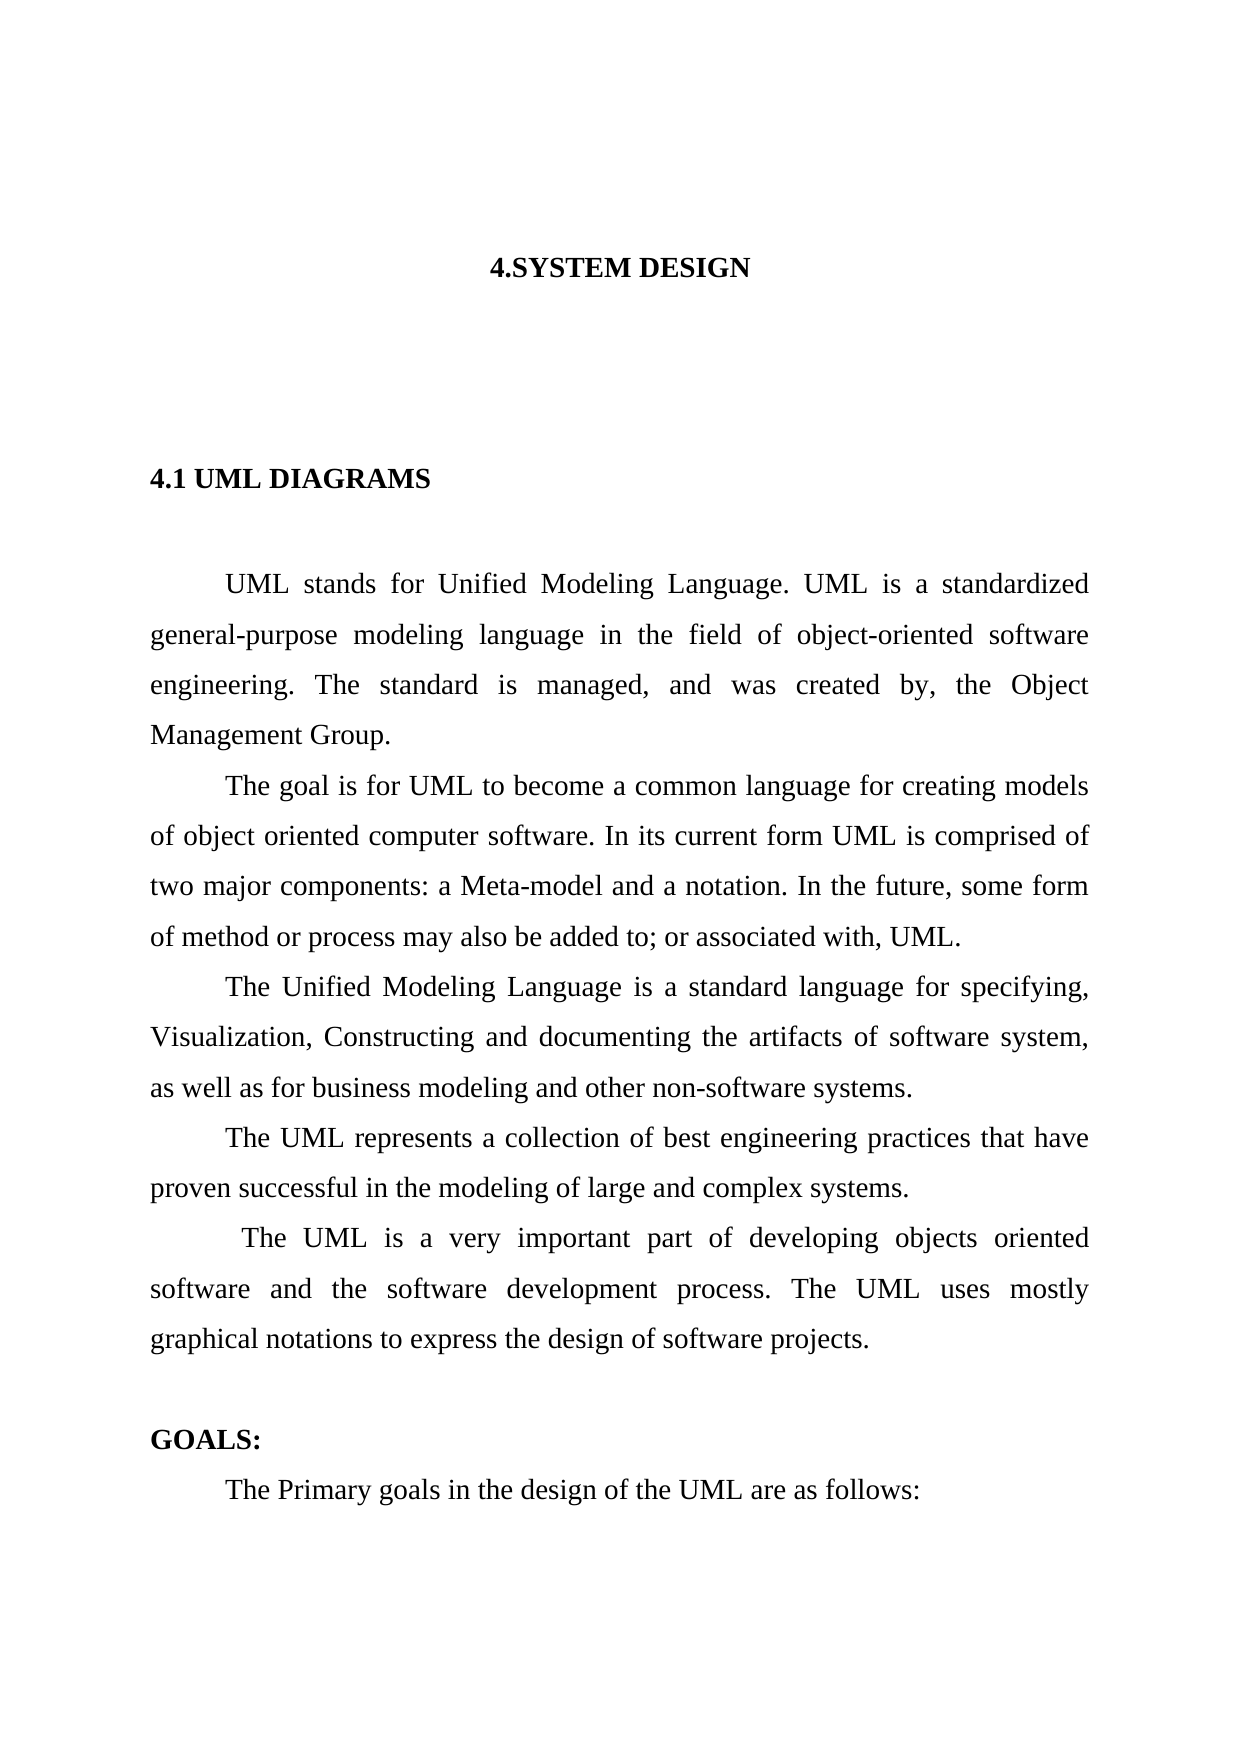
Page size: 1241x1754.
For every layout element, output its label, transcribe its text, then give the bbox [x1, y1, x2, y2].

text 4.SYSTEM DESIGN [150, 250, 1090, 283]
list GOALS: [150, 1422, 1090, 1455]
list The Primary goals in the design of the UML are as follows: [150, 1472, 1090, 1506]
list The goal is for UML to become a common language for creating models of object oriented computer software. In its current form UML is comprised of two major components: a Meta-model and a notation. In the future, some form of method or process may also be added to; or associated with, UML. [150, 768, 1090, 952]
list UML stands for Unified Modeling Language. UML is a standardized general-purpose modeling language in the field of object-oriented software engineering. The standard is managed, and was created by, the Object Management Group. [150, 567, 1090, 751]
list The Unified Modeling Language is a standard language for specifying, Visualization, Constructing and documenting the artifacts of software system, as well as for business modeling and other non-software systems. [150, 969, 1090, 1103]
list The UML is a very important part of developing objects oriented software and the software development process. The UML uses mostly graphical notations to express the design of software projects. [150, 1221, 1090, 1355]
text 4.1 UML DIAGRAMS [150, 461, 1090, 494]
list The UML represents a collection of best engineering practices that have proven successful in the modeling of large and complex systems. [150, 1120, 1090, 1204]
